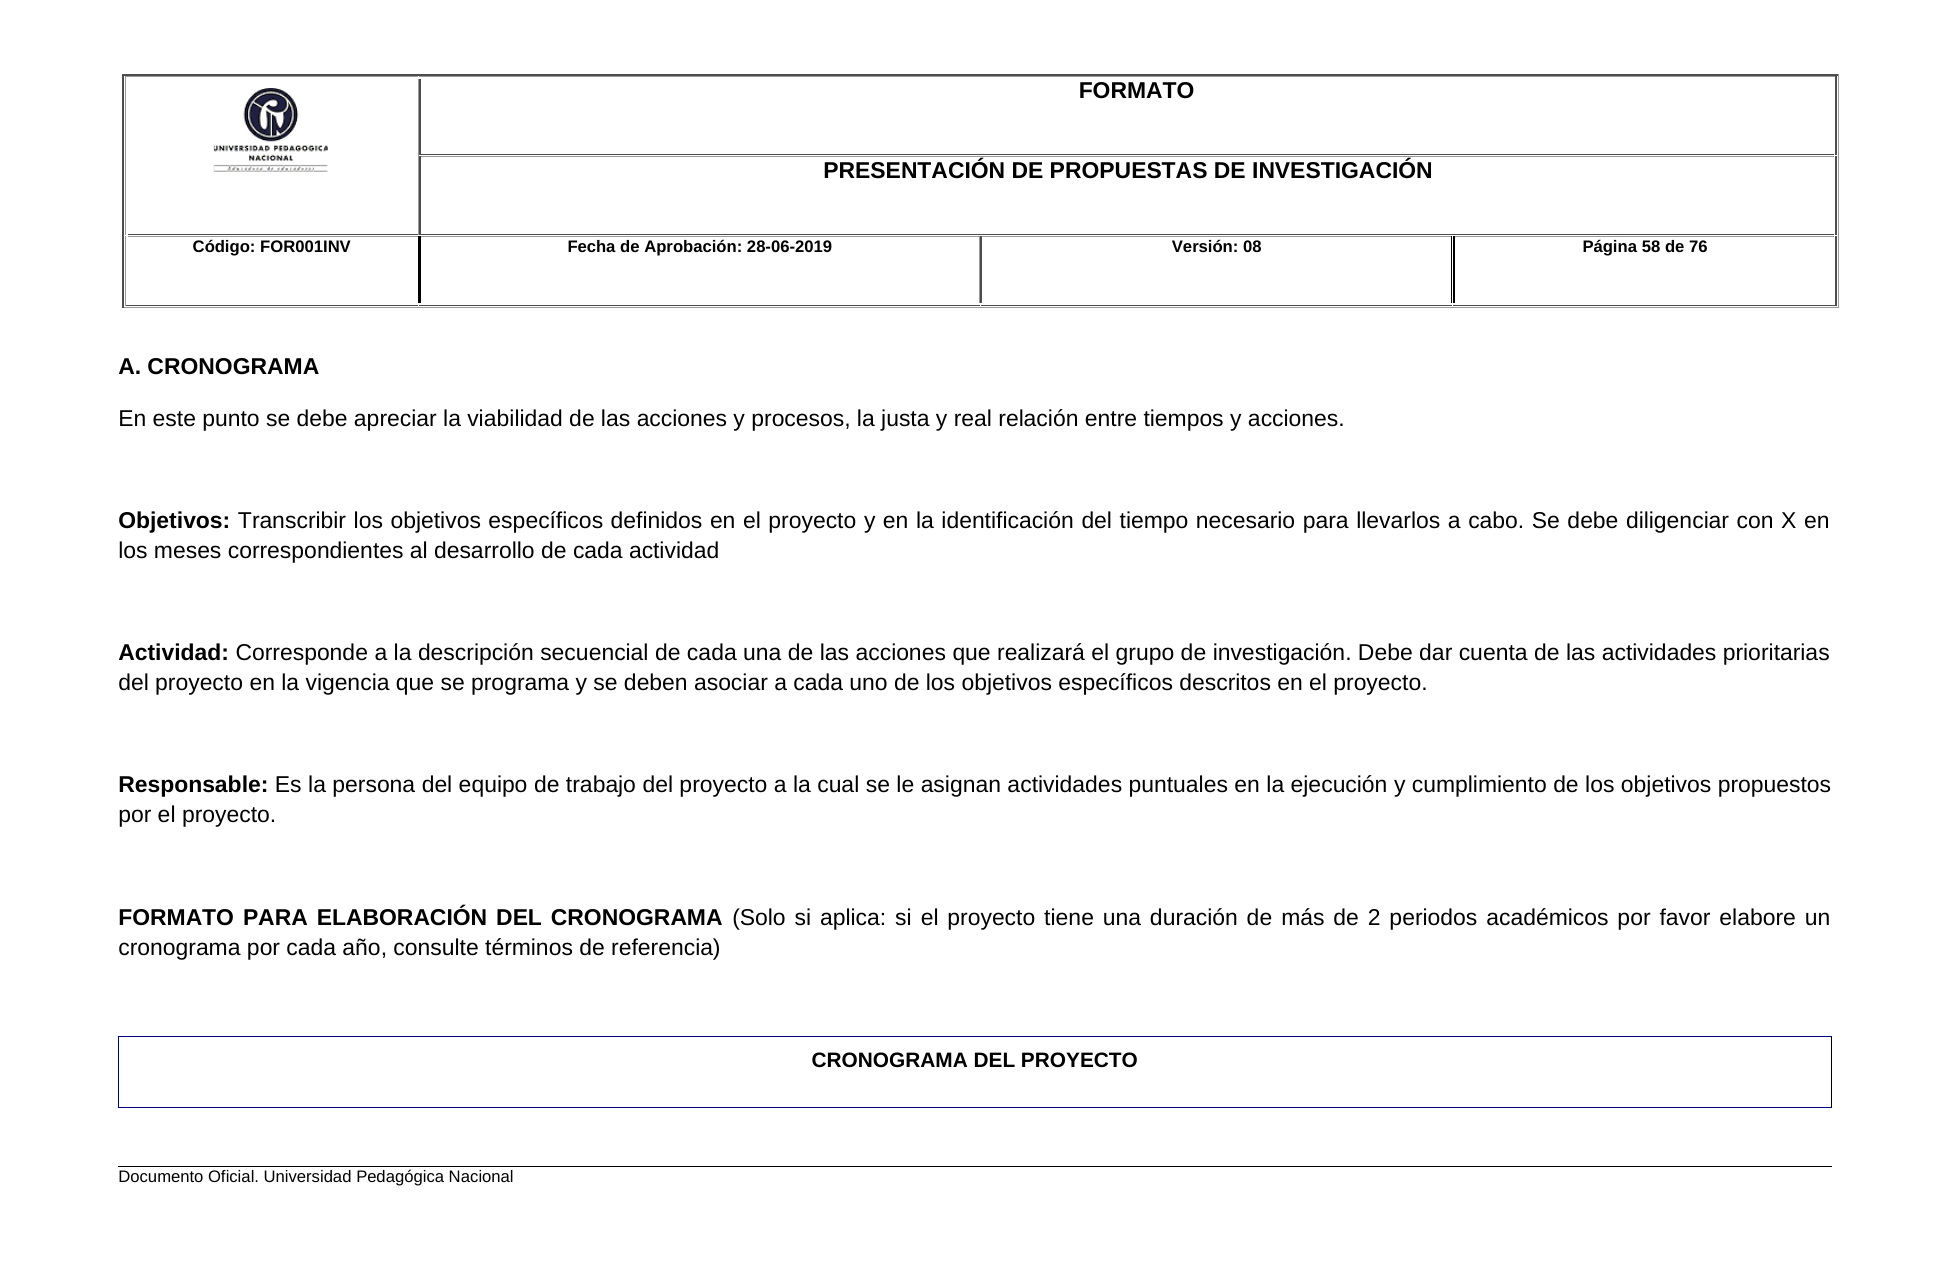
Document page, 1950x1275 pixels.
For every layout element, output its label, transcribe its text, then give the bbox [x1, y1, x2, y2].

text FORMATO PARA ELABORACIÓN DEL CRONOGRAMA (Solo si aplica: si el proyecto tiene una duración de más de 2 periodos académicos por favor elabore un cronograma por cada año, consulte términos de referencia) [118, 903, 1832, 960]
text Responsable: Es la persona del equipo de trabajo del proyecto a la cual se le asignan actividades puntuales en la ejecución y cumplimiento de los objetivos propuestos por el proyecto. [118, 771, 1832, 828]
text Objetivos: Transcribir los objetivos específicos definidos en el proyecto y en la identificación del tiempo necesario para llevarlos a cabo. Se debe diligenciar con X en los meses correspondientes al desarrollo de cada actividad [118, 507, 1832, 563]
text A. CRONOGRAMA [118, 353, 1832, 380]
table_header CRONOGRAMA DEL PROYECTO [119, 1037, 1831, 1106]
text Actividad: Corresponde a la descripción secuencial de cada una de las acciones que realizará el grupo de investigación. Debe dar cuenta de las actividades prioritarias del proyecto en la vigencia que se programa y se deben asociar a cada uno de los objetivos específicos descritos en el proyecto. [118, 639, 1832, 695]
picture [213, 88, 330, 173]
text En este punto se debe apreciar la viabilidad de las acciones y procesos, la justa y real relación entre tiempos y acciones. [118, 404, 1832, 431]
